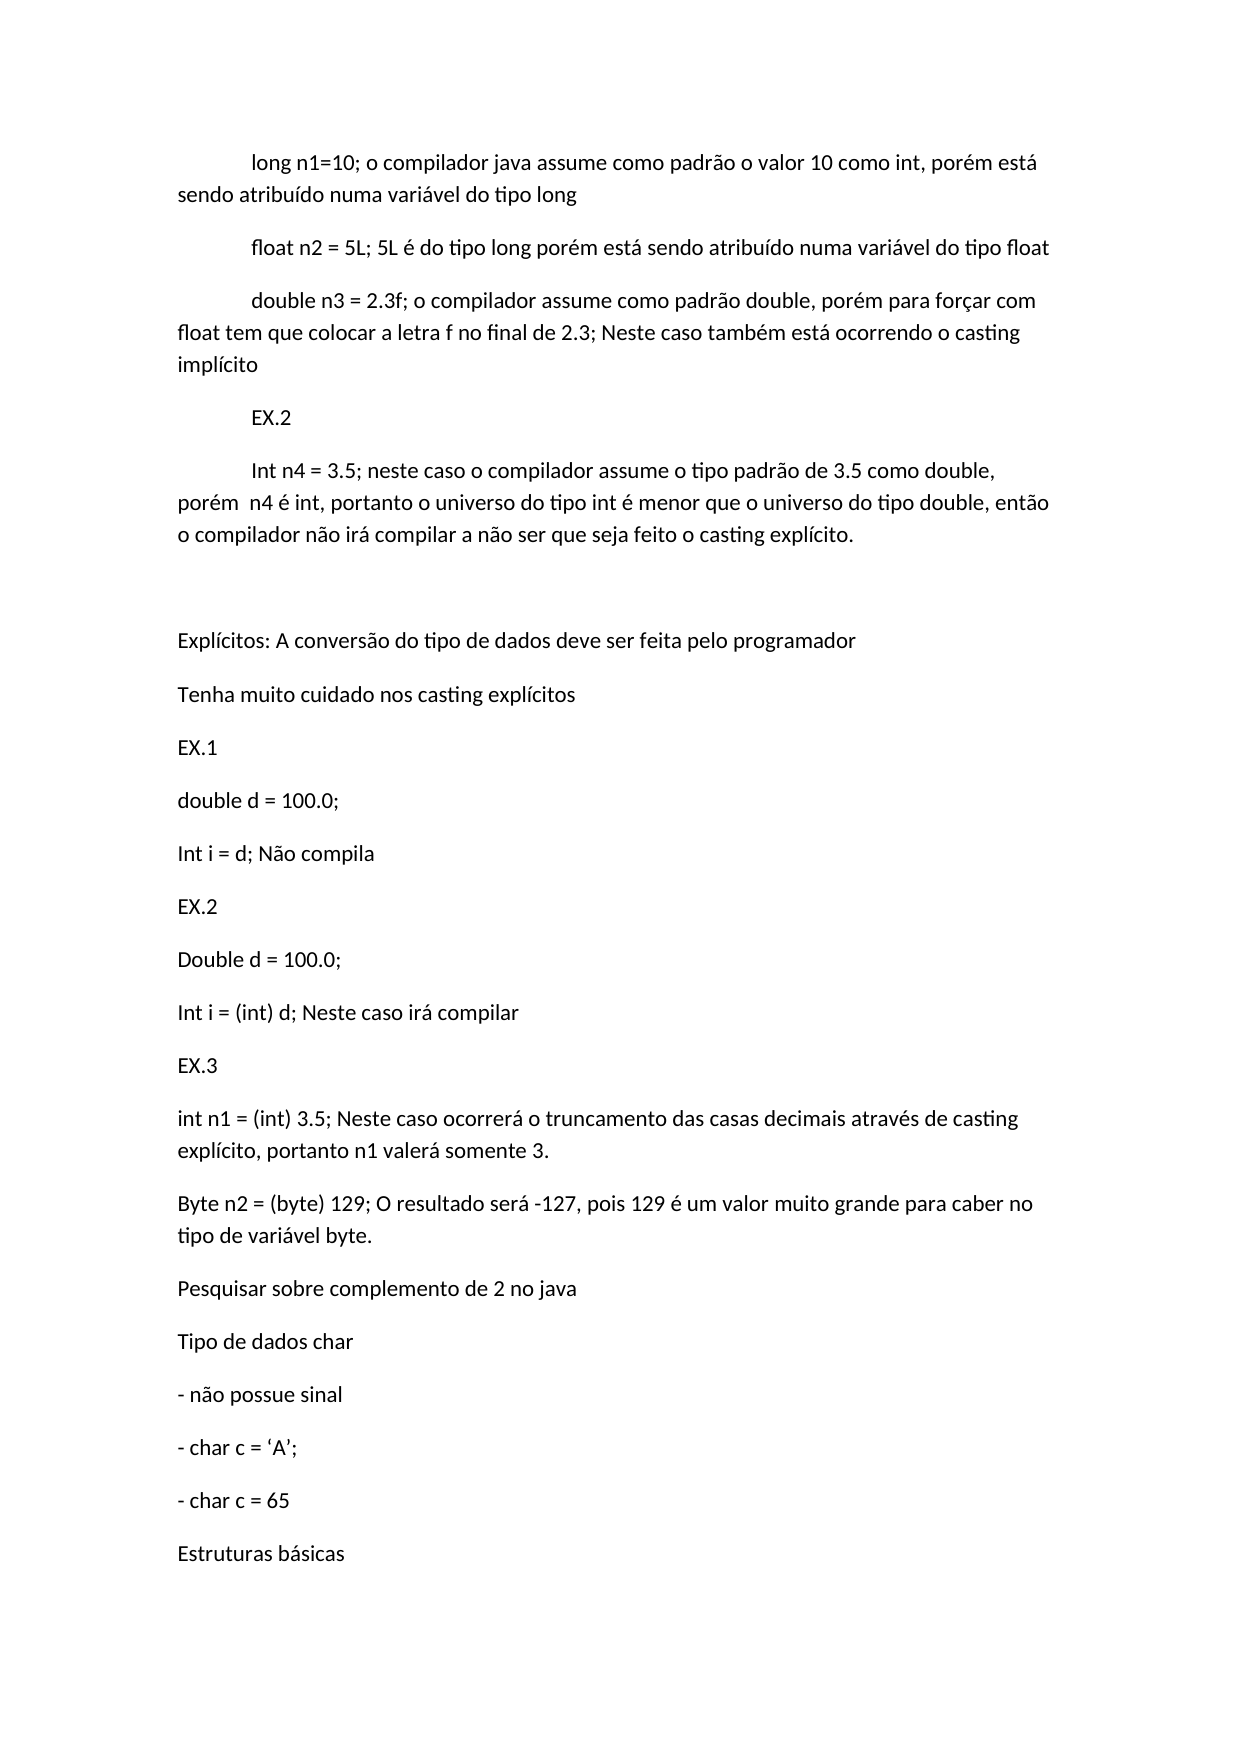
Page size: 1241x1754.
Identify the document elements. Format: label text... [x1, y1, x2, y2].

text - não possue sinal [177, 1380, 1063, 1408]
text Int i = (int) d; Neste caso irá compilar [177, 998, 1063, 1026]
text Pesquisar sobre complemento de 2 no java [177, 1274, 1063, 1302]
text double d = 100.0; [177, 786, 1063, 814]
text Estruturas básicas [177, 1539, 1063, 1567]
text - char c = ‘A’; [177, 1433, 1063, 1461]
text EX.2 [177, 892, 1063, 920]
text Int i = d; Não compila [177, 839, 1063, 867]
text EX.1 [177, 733, 1063, 761]
text double n3 = 2.3f; o compilador assume como padrão double, porém para forçar com float tem que colocar a letra f no final de 2.3; Neste caso também está ocorrendo o casting implícito [177, 286, 1063, 378]
text Double d = 100.0; [177, 945, 1063, 973]
text Tipo de dados char [177, 1327, 1063, 1355]
text EX.2 [177, 403, 1063, 431]
text Byte n2 = (byte) 129; O resultado será -127, pois 129 é um valor muito grande para caber no tipo de variável byte. [177, 1189, 1063, 1249]
text EX.3 [177, 1051, 1063, 1079]
text Int n4 = 3.5; neste caso o compilador assume o tipo padrão de 3.5 como double, porém n4 é int, portanto o universo do tipo int é menor que o universo do tipo double, então o compilador não irá compilar a não ser que seja feito o casting explícito. [177, 456, 1063, 549]
text float n2 = 5L; 5L é do tipo long porém está sendo atribuído numa variável do tipo float [177, 233, 1063, 261]
text - char c = 65 [177, 1486, 1063, 1514]
text Tenha muito cuidado nos casting explícitos [177, 680, 1063, 708]
text Explícitos: A conversão do tipo de dados deve ser feita pelo programador [177, 627, 1063, 655]
text long n1=10; o compilador java assume como padrão o valor 10 como int, porém está sendo atribuído numa variável do tipo long [177, 148, 1063, 208]
text int n1 = (int) 3.5; Neste caso ocorrerá o truncamento das casas decimais através de casting explícito, portanto n1 valerá somente 3. [177, 1104, 1063, 1164]
